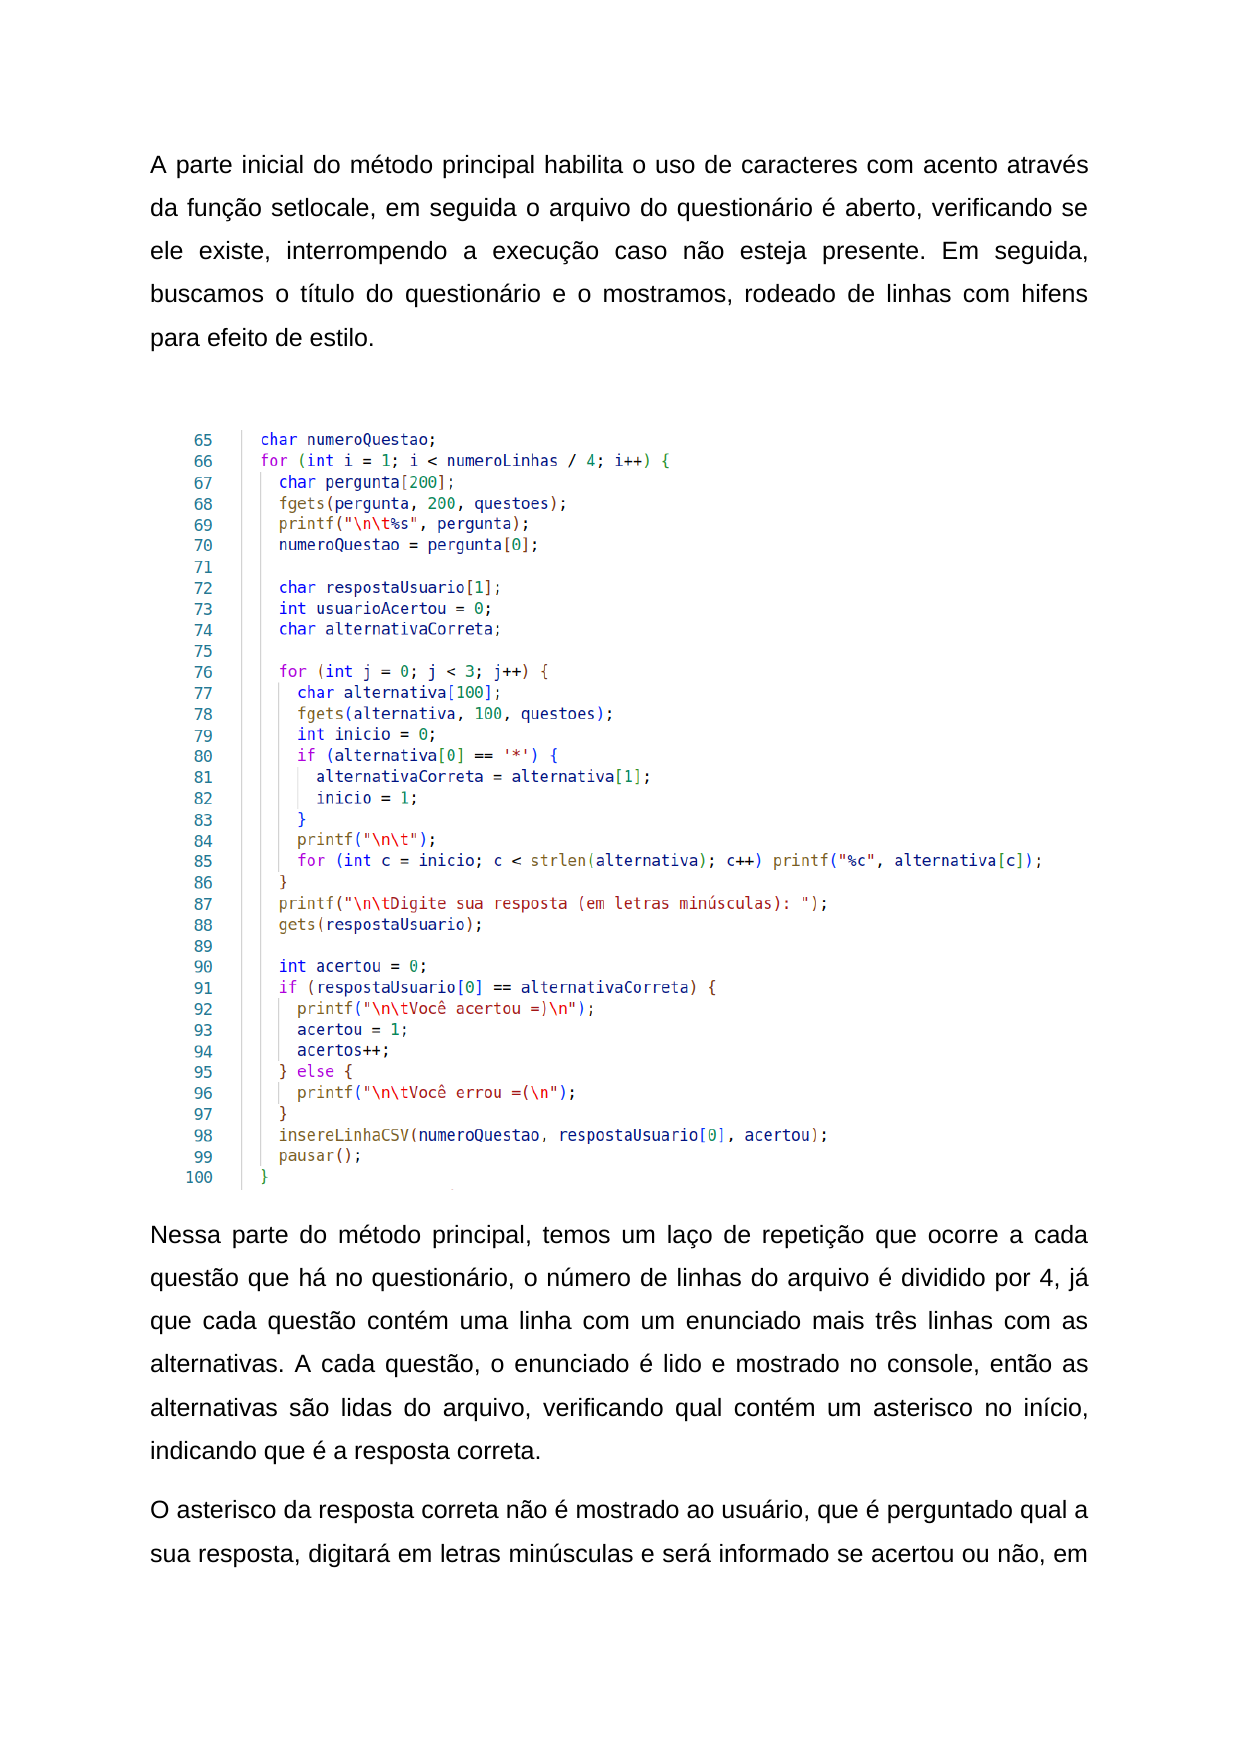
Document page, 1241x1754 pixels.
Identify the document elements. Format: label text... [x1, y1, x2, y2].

text A parte inicial do método principal habilita o uso de caracteres com acento através da função setlocale, em seguida o arquivo do questionário é aberto, verificando se ele existe, interrompendo a execução caso não esteja presente. Em seguida, buscamos o título do questionário e o mostramos, rodeado de linhas com hifens para efeito de estilo. [150, 150, 1090, 351]
text Nessa parte do método principal, temos um laço de repetição que ocorre a cada questão que há no questionário, o número de linhas do arquivo é dividido por 4, já que cada questão contém uma linha com um enunciado mais três linhas com as alternativas. A cada questão, o enunciado é lido e mostrado no console, então as alternativas são lidas do arquivo, verificando qual contém um asterisco no início, indicando que é a resposta correta. [150, 1220, 1090, 1464]
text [150, 1495, 1090, 1567]
